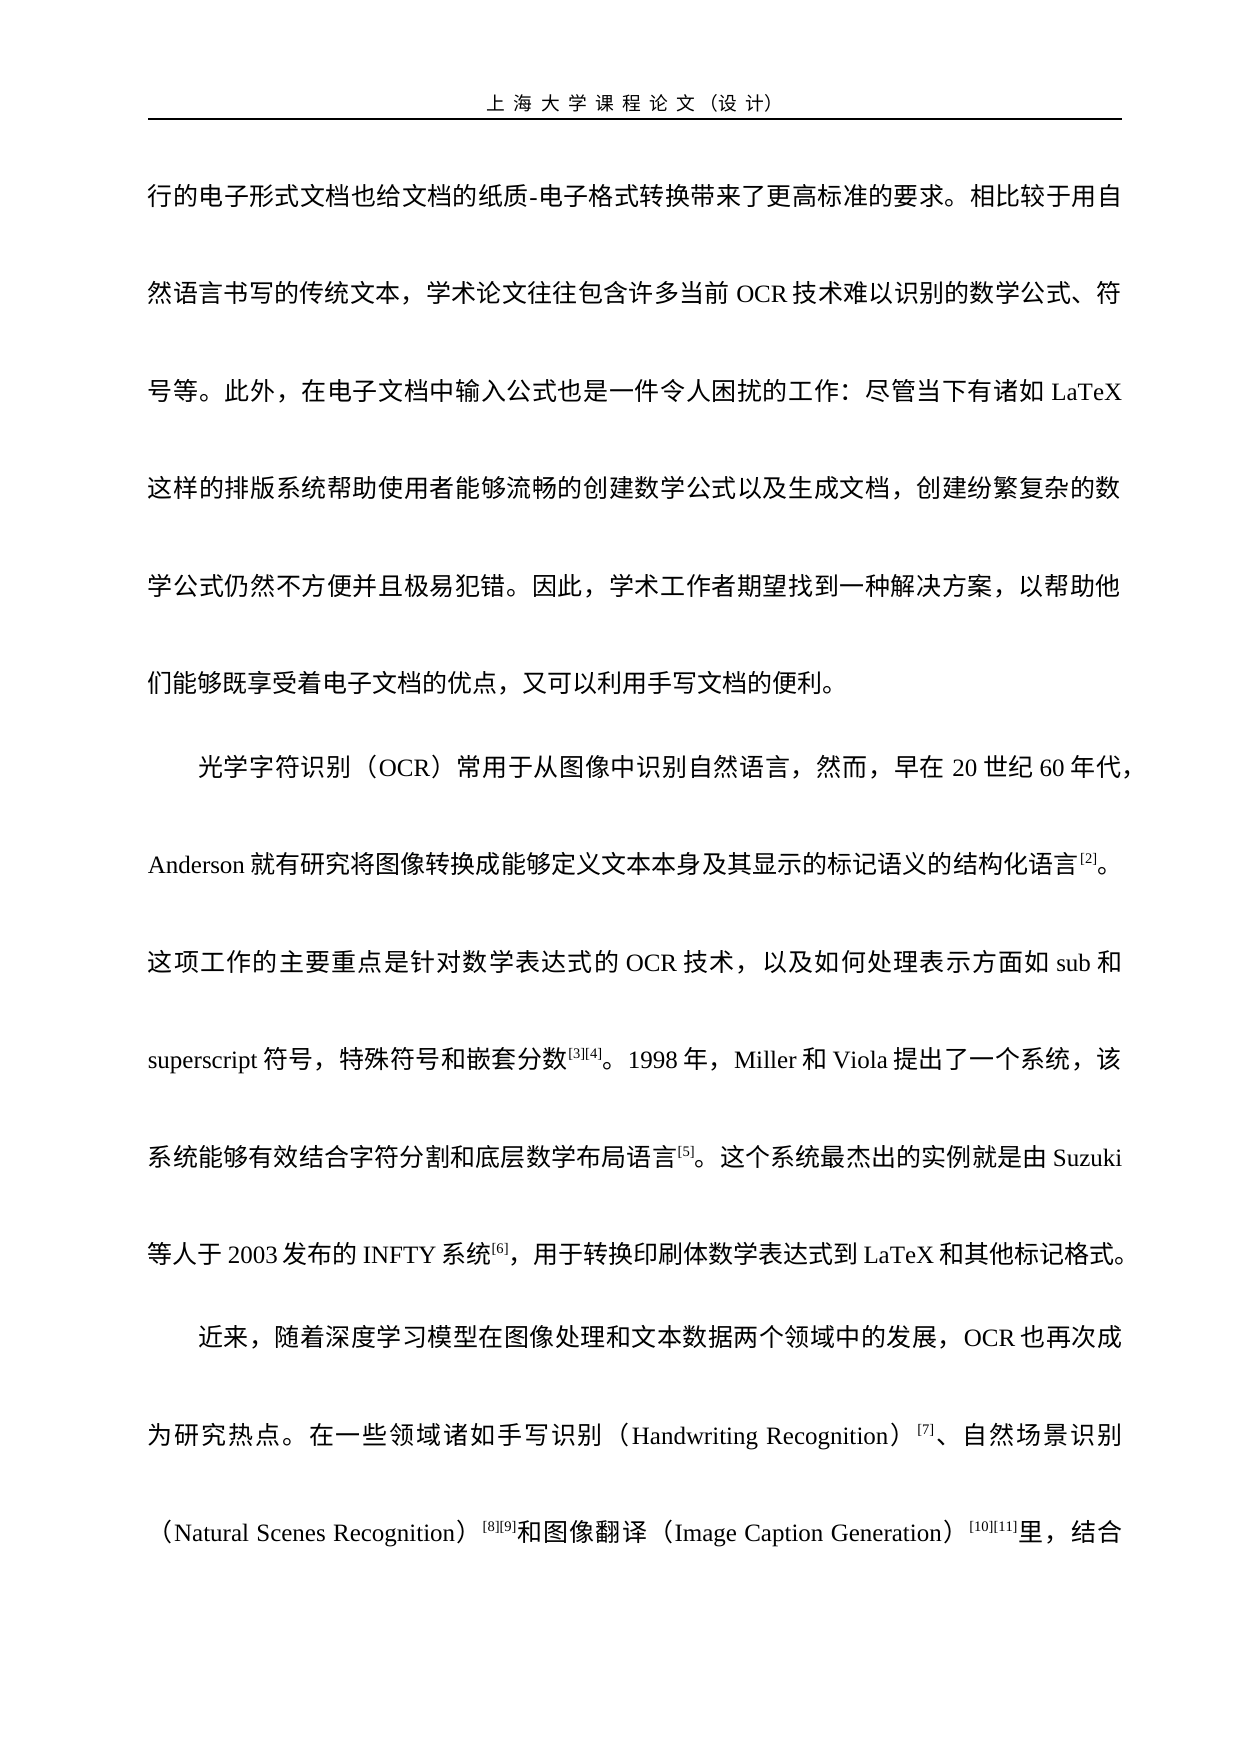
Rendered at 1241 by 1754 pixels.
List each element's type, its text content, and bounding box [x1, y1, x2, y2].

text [148, 162, 1122, 714]
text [148, 1303, 1122, 1563]
text 光学字符识别（OCR）常用于从图像中识别自然语言，然而，早在20世纪60年代，Anderson就有研究将图像转换成能够定义文本本身及其显示的标记语义的结构化语言[2]。这项工作的主要重点是针对数学表达式的OCR技术，以及如何处理表示方面如sub和superscript符号，特殊符号和嵌套分数[3][4]。1998年，Miller和Viola提出了一个系统，该系统能够有效结合字符分割和底层数学布局语言[5]。这个系统最杰出的实例就是由Suzuki等人于2003发布的INFTY系统[6]，用于转换印刷体数学表达式到LaTeX和其他标记格式。 [148, 733, 1122, 1285]
